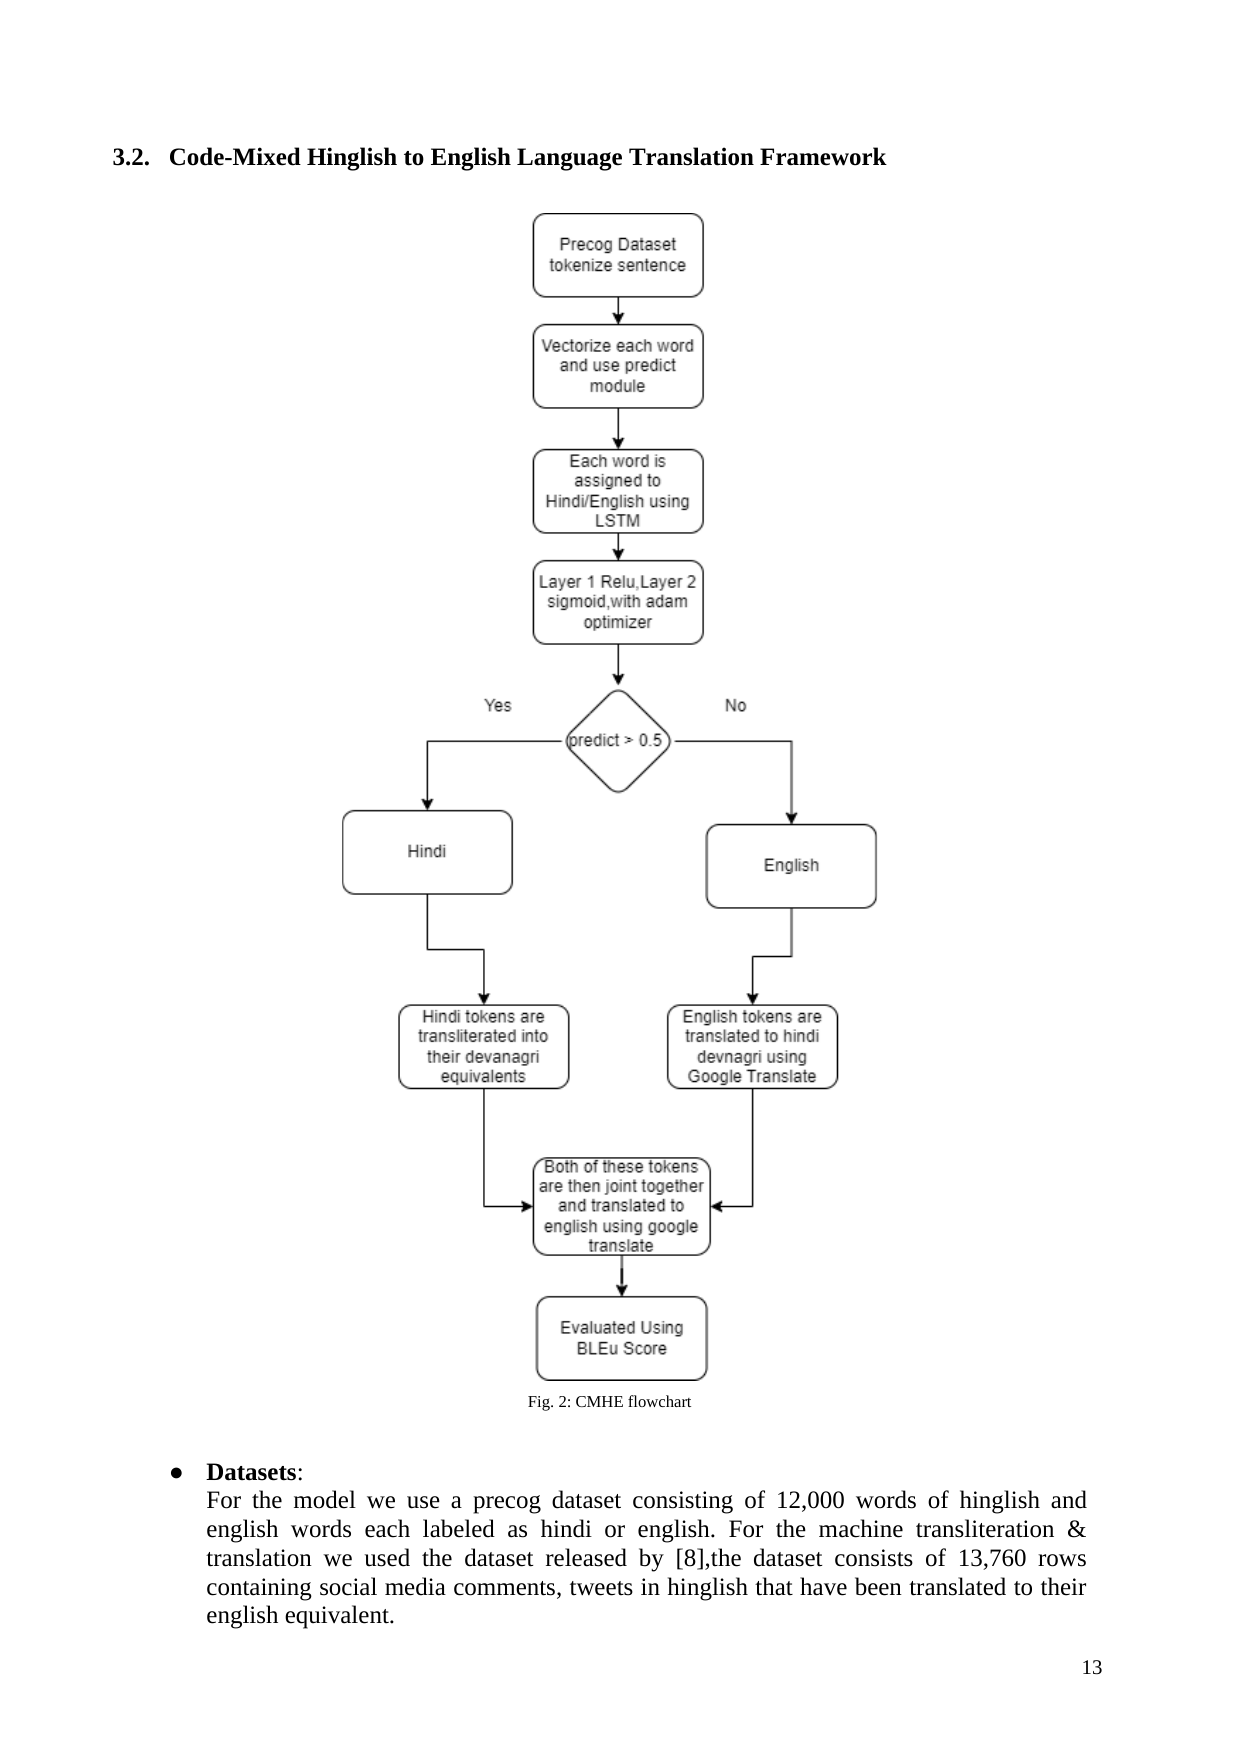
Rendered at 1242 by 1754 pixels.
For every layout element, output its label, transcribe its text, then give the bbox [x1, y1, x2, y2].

text For the model we use a precog dataset consisting of 12,000 words of hinglish and english words each labeled as hindi or english. For the machine transliteration & translation we used the dataset released by [8],the dataset consists of 13,760 rows containing social media comments, tweets in hinglish that have been translated to their english equivalent. [206, 1486, 1088, 1629]
list Code-Mixed Hinglish to English Language Translation Framework [150, 142, 1005, 170]
text Fig. 2: CMHE flowchart [131, 1392, 1088, 1411]
list Datasets: [169, 1457, 1005, 1486]
picture [342, 213, 878, 1381]
